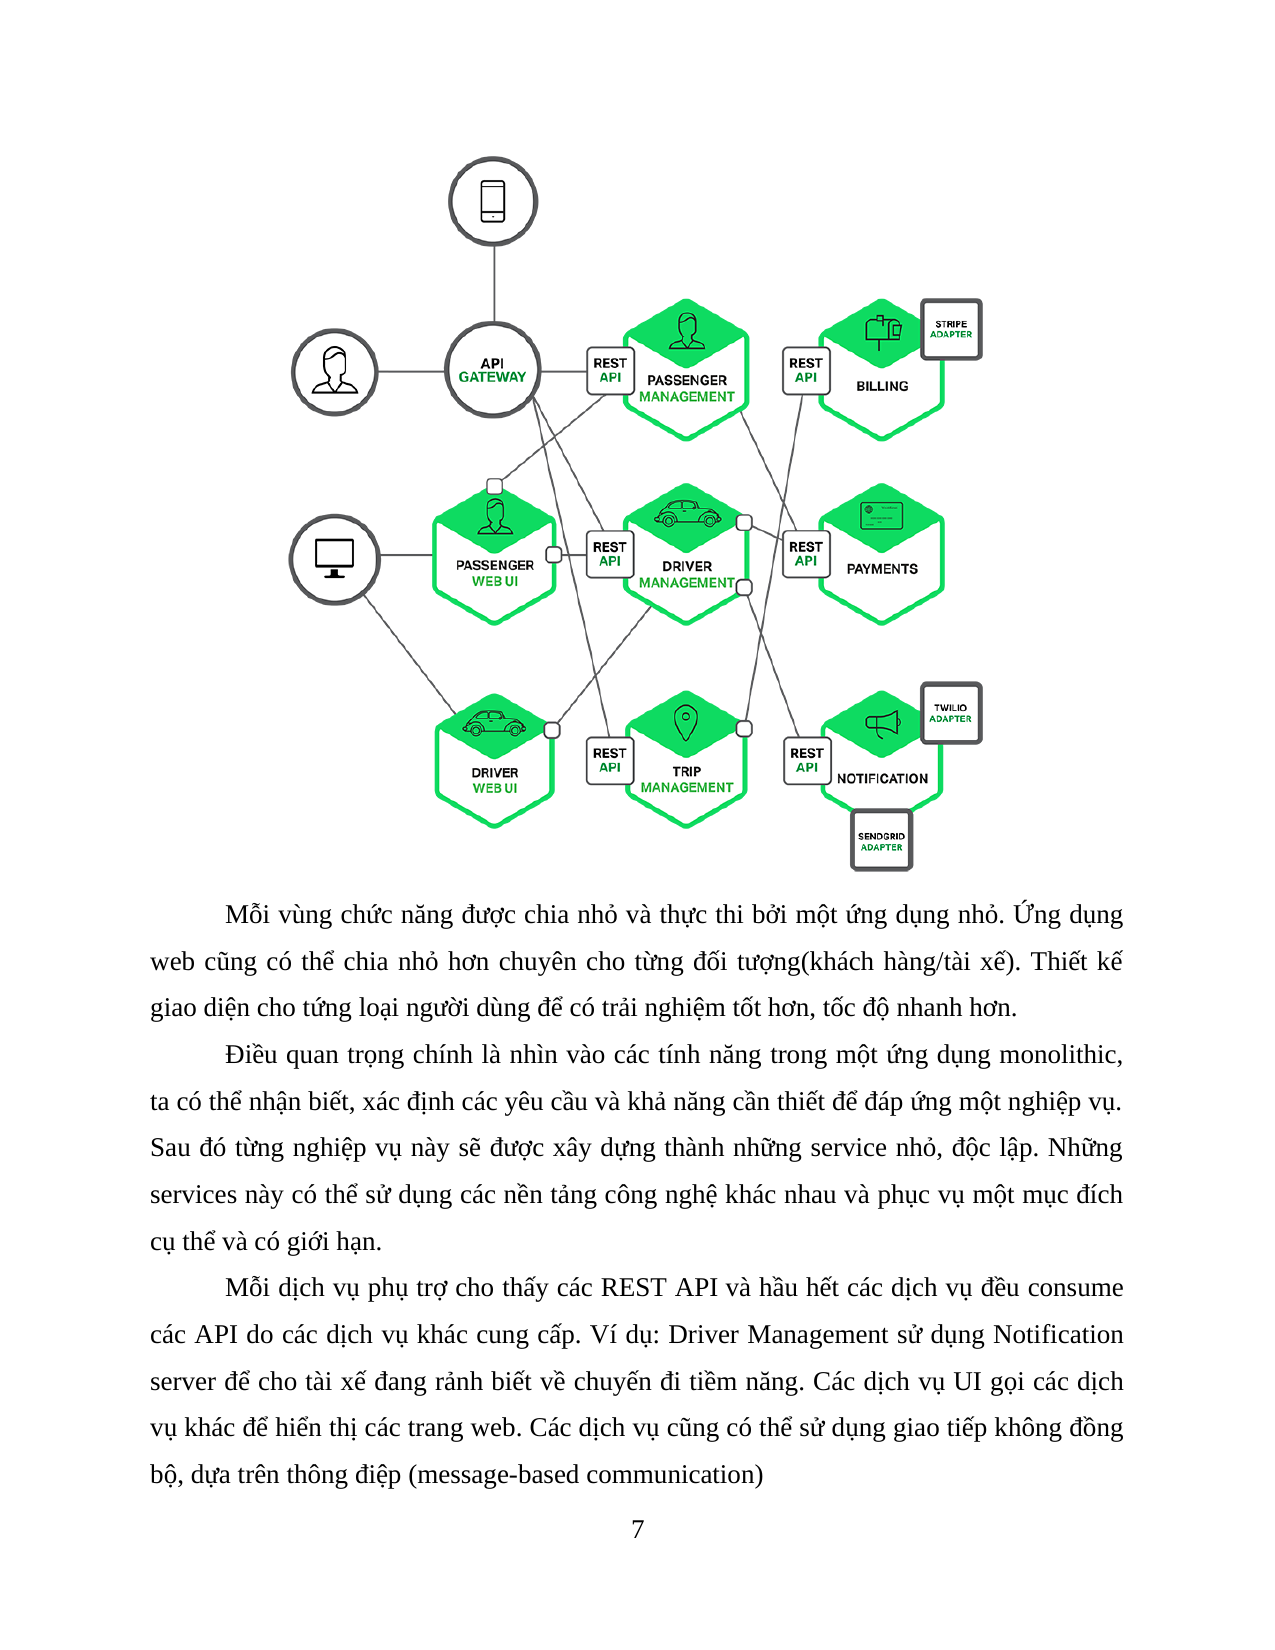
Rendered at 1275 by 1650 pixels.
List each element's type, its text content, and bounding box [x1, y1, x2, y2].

picture [278, 150, 997, 883]
list Điều quan trọng chính là nhìn vào các tính năng trong một ứng dụng monolithic, ta có thể nhận biết, xác định các yêu cầu và khả năng cần thiết để đáp ứng một nghiệp vụ. Sau đó từng nghiệp vụ này sẽ được xây dựng thành những service nhỏ, độc lập. Những services này có thể sử dụng các nền tảng công nghệ khác nhau và phục vụ một mục đích cụ thể và có giới hạn. [150, 1038, 1125, 1256]
list Mỗi vùng chức năng được chia nhỏ và thực thi bởi một ứng dụng nhỏ. Ứng dụng web cũng có thể chia nhỏ hơn chuyên cho từng đối tượng(khách hàng/tài xế). Thiết kế giao diện cho tứng loại người dùng để có trải nghiệm tốt hơn, tốc độ nhanh hơn. [150, 898, 1125, 1022]
list Mỗi dịch vụ phụ trợ cho thấy các REST API và hầu hết các dịch vụ đều consume các API do các dịch vụ khác cung cấp. Ví dụ: Driver Management sử dụng Notification server để cho tài xế đang rảnh biết về chuyến đi tiềm năng. Các dịch vụ UI gọi các dịch vụ khác để hiển thị các trang web. Các dịch vụ cũng có thể sử dụng giao tiếp không đồng bộ, dựa trên thông điệp (message-based communication) [150, 1271, 1125, 1489]
